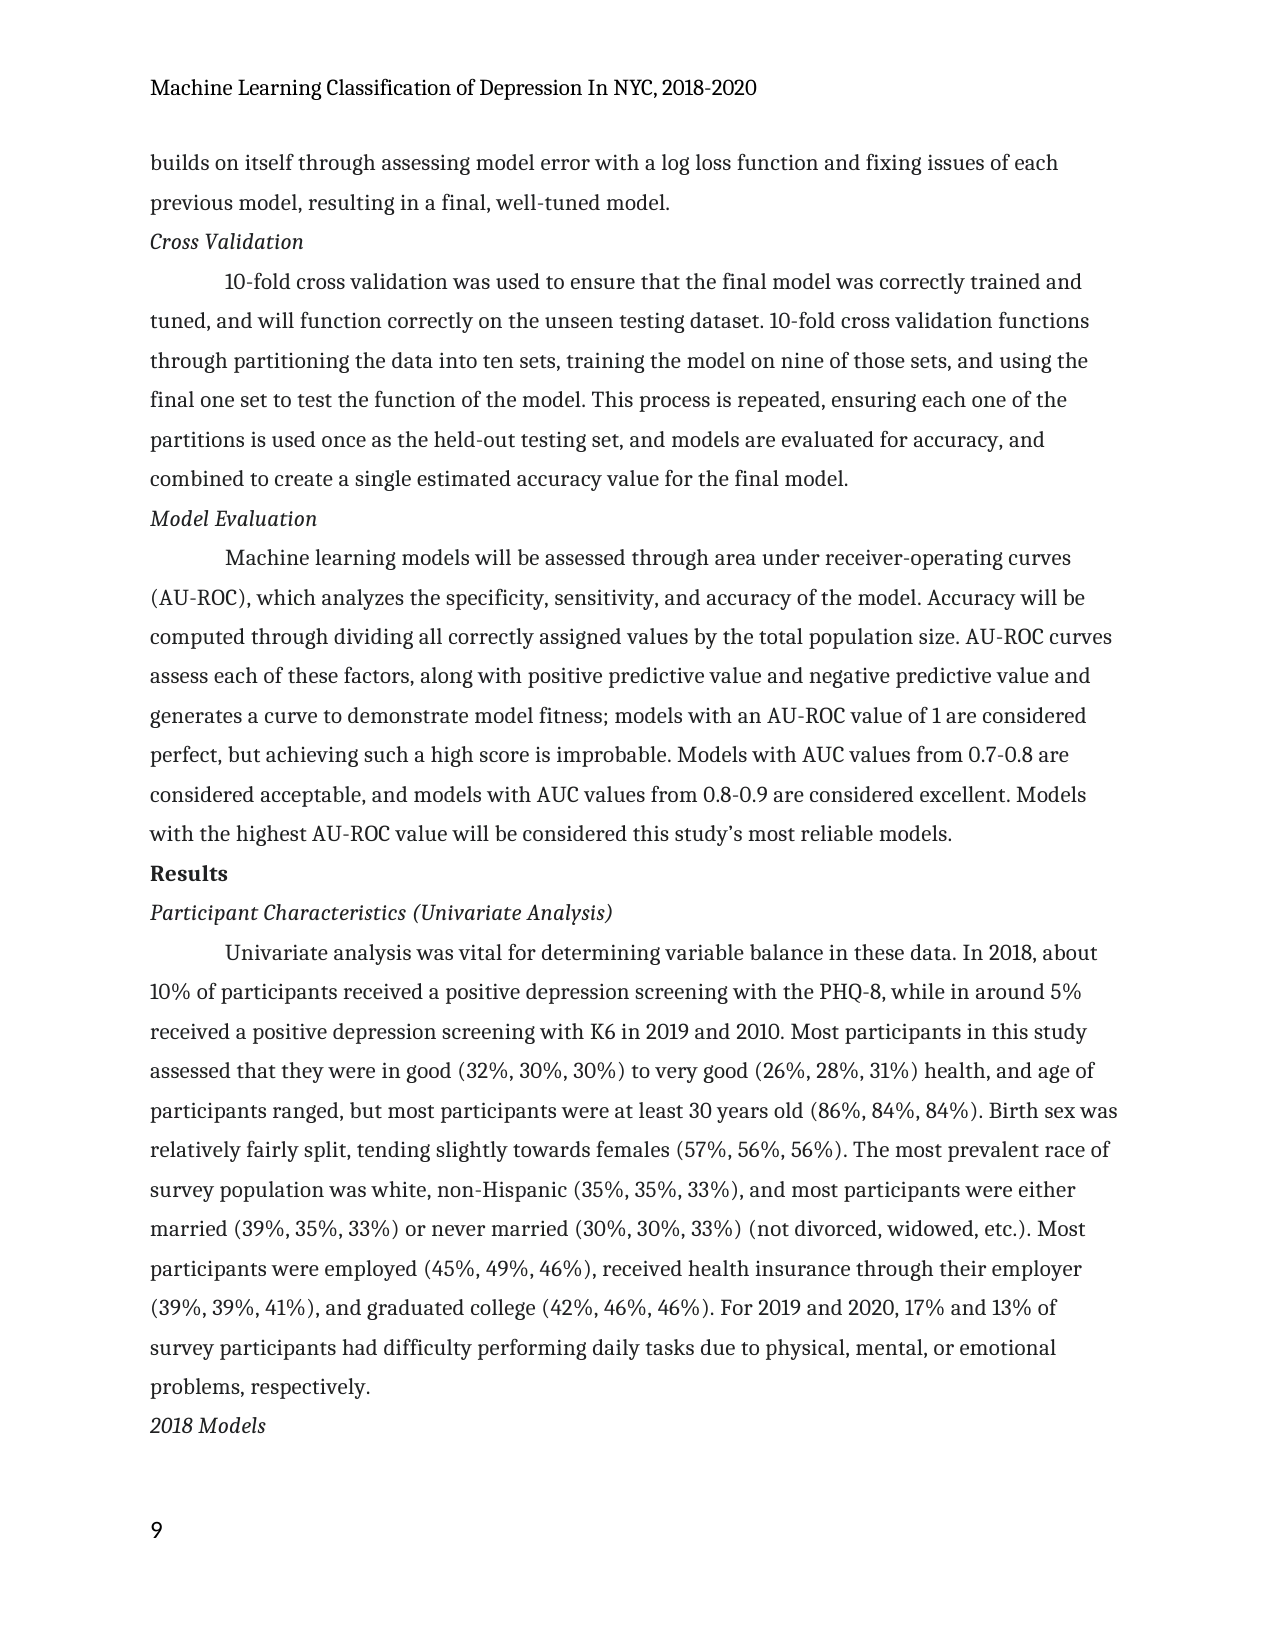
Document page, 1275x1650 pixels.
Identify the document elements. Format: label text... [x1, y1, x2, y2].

text Results [150, 861, 1125, 887]
text Univariate analysis was vital for determining variable balance in these data. In 2018, about 10% of participants received a positive depression screening with the PHQ-8, while in around 5% received a positive depression screening with K6 in 2019 and 2010. Most participants in this study assessed that they were in good (32%, 30%, 30%) to very good (26%, 28%, 31%) health, and age of participants ranged, but most participants were at least 30 years old (86%, 84%, 84%). Birth sex was relatively fairly split, tending slightly towards females (57%, 56%, 56%). The most prevalent race of survey population was white, non-Hispanic (35%, 35%, 33%), and most participants were either married (39%, 35%, 33%) or never married (30%, 30%, 33%) (not divorced, widowed, etc.). Most participants were employed (45%, 49%, 46%), received health insurance through their employer (39%, 39%, 41%), and graduated college (42%, 46%, 46%). For 2019 and 2020, 17% and 13% of survey participants had difficulty performing daily tasks due to physical, mental, or emotional problems, respectively. [150, 939, 1125, 1400]
text Participant Characteristics (Univariate Analysis) [150, 900, 1125, 926]
text 10-fold cross validation was used to ensure that the final model was correctly trained and tuned, and will function correctly on the unseen testing dataset. 10-fold cross validation functions through partitioning the data into ten sets, training the model on nine of those sets, and using the final one set to test the function of the model. This process is repeated, ensuring each one of the partitions is used once as the held-out testing set, and models are evaluated for accuracy, and combined to create a single estimated accuracy value for the final model. [150, 268, 1125, 492]
text 2018 Models [150, 1413, 1125, 1440]
text Machine learning models will be assessed through area under receiver-operating curves (AU-ROC), which analyzes the specificity, sensitivity, and accuracy of the model. Accuracy will be computed through dividing all correctly assigned values by the total population size. AU-ROC curves assess each of these factors, along with positive predictive value and negative predictive value and generates a curve to demonstrate model fitness; models with an AU-ROC value of 1 are considered perfect, but achieving such a high score is improbable. Models with AUC values from 0.7-0.8 are considered acceptable, and models with AUC values from 0.8-0.9 are considered excellent. Models with the highest AU-ROC value will be considered this study’s most reliable models. [150, 545, 1125, 847]
text Model Evaluation [150, 505, 1125, 532]
text Cross Validation [150, 229, 1125, 255]
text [150, 150, 1125, 216]
